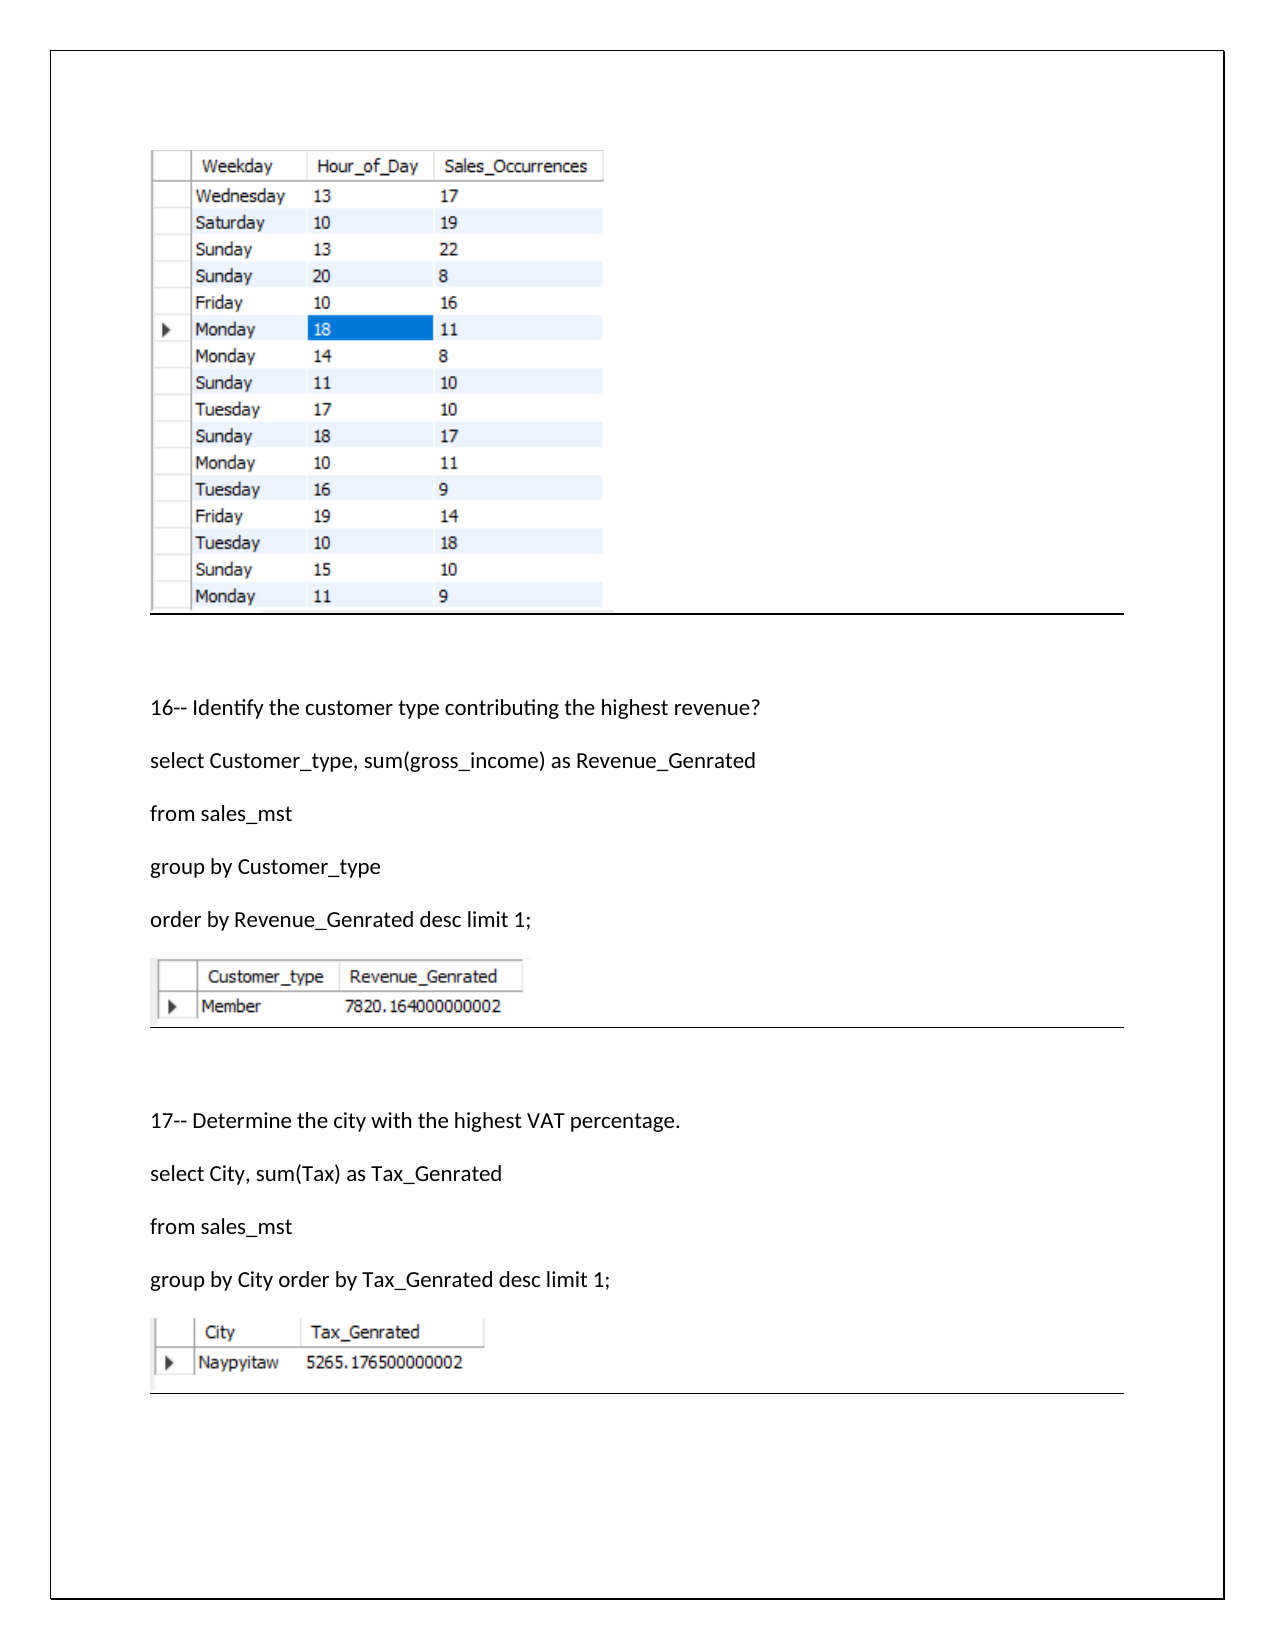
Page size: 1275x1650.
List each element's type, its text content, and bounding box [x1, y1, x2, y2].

picture [150, 958, 531, 1025]
text 16-- Identify the customer type contributing the highest revenue? [150, 693, 1124, 721]
text from sales_mst [150, 1212, 1124, 1240]
text 17-- Determine the city with the highest VAT percentage. [150, 1106, 1124, 1134]
text from sales_mst [150, 799, 1124, 827]
picture [150, 1318, 499, 1391]
picture [150, 150, 615, 612]
text select City, sum(Tax) as Tax_Genrated [150, 1159, 1124, 1187]
text group by City order by Tax_Genrated desc limit 1; [150, 1265, 1124, 1293]
text group by Customer_type [150, 852, 1124, 880]
text select Customer_type, sum(gross_income) as Revenue_Genrated [150, 746, 1124, 774]
text order by Revenue_Genrated desc limit 1; [150, 905, 1124, 933]
